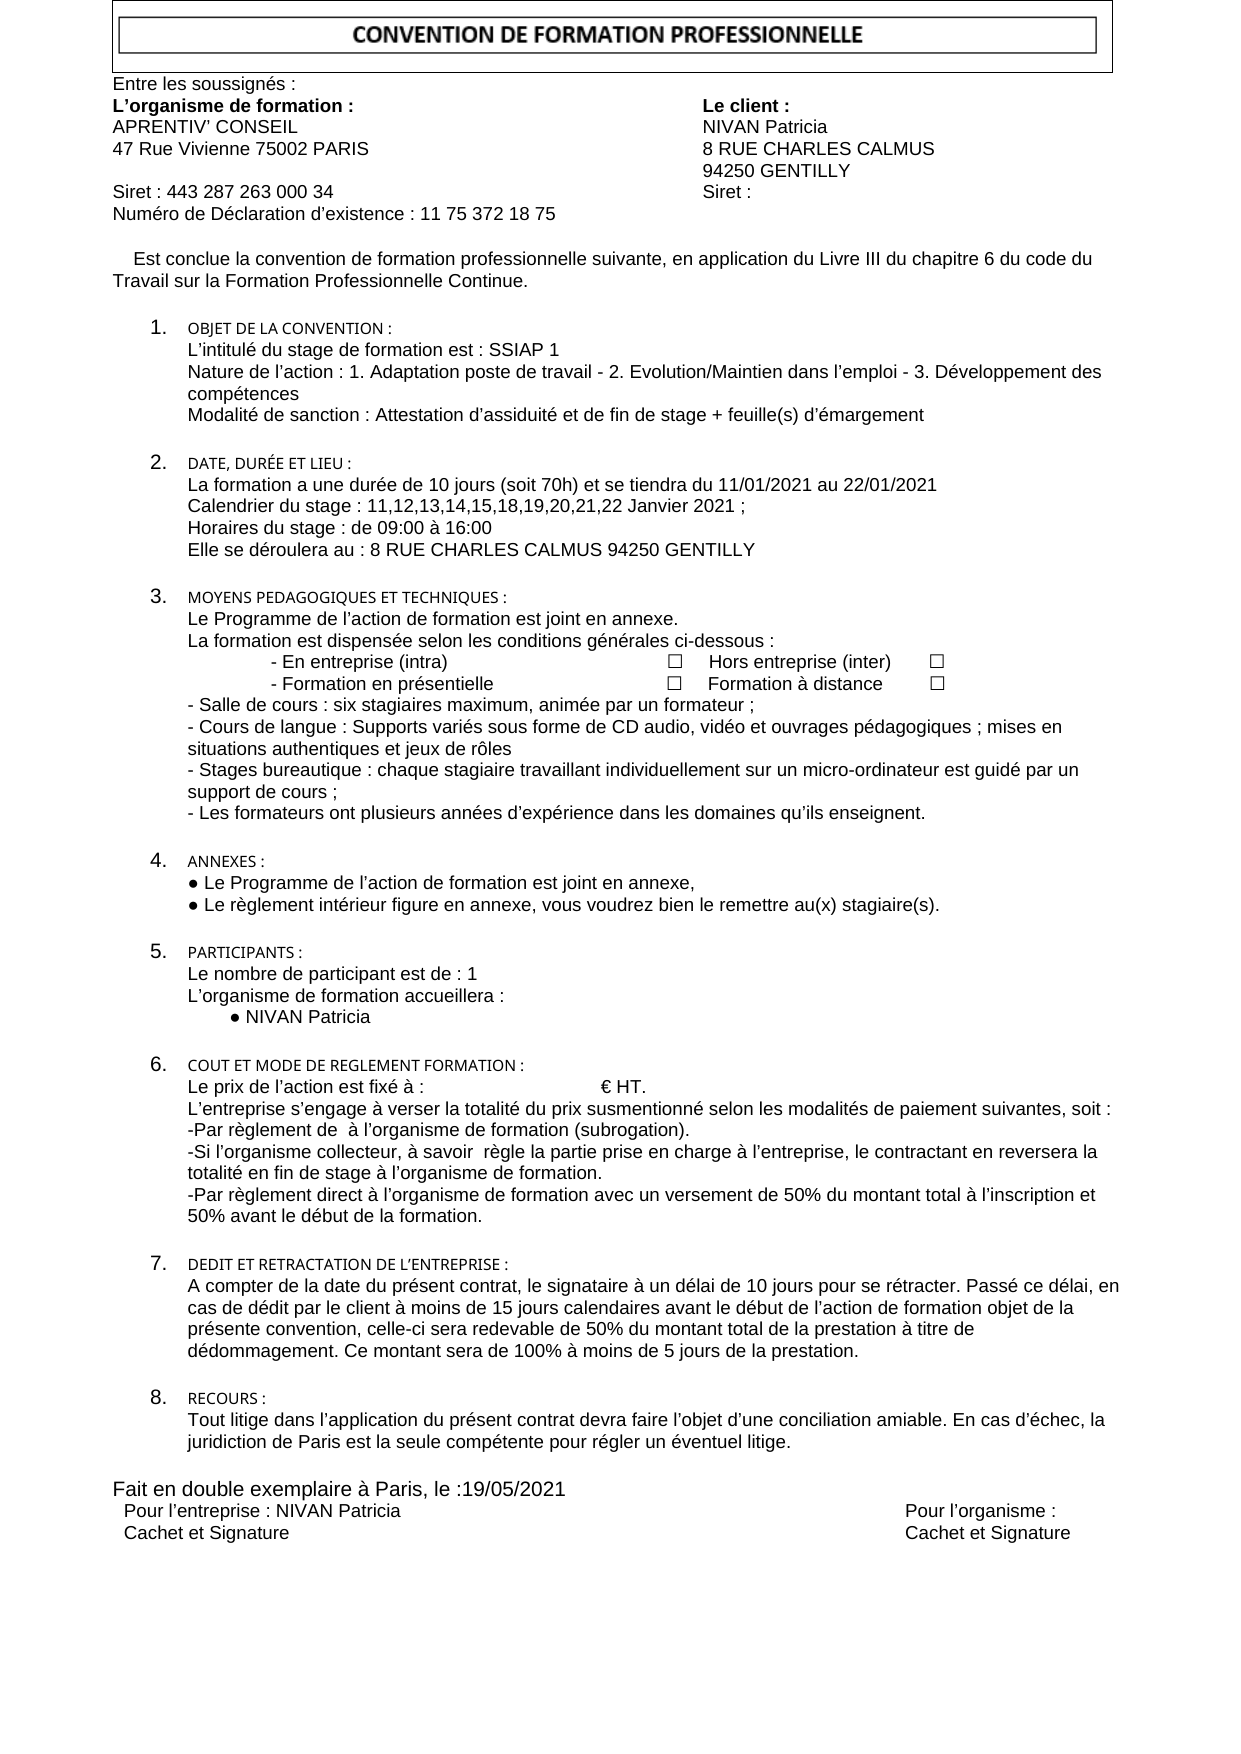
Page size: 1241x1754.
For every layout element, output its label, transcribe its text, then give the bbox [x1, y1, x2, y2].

list DEDIT ET RETRACTATION DE L’ENTREPRISE :A compter de la date du présent contrat, le signataire à un délai de 10 jours pour se rétracter. Passé ce délai, en cas de dédit par le client à moins de 15 jours calendaires avant le début de l’action de formation objet de la présente convention, celle-ci sera redevable de 50% du montant total de la prestation à titre de dédommagement. Ce montant sera de 100% à moins de 5 jours de la prestation. [150, 1251, 1128, 1361]
table_header Pour l’entreprise : NIVAN Patricia [113, 1500, 894, 1522]
list COUT ET MODE DE REGLEMENT FORMATION :Le prix de l’action est fixé à : € HT.L’entreprise s’engage à verser la totalité du prix susmentionné selon les modalités de paiement suivantes, soit :-Par règlement de à l’organisme de formation (subrogation).-Si l’organisme collecteur, à savoir règle la partie prise en charge à l’entreprise, le contractant en reversera la totalité en fin de stage à l’organisme de formation.-Par règlement direct à l’organisme de formation avec un versement de 50% du montant total à l’inscription et 50% avant le début de la formation. [150, 1052, 1128, 1227]
text 47 Rue Vivienne 75002 PARIS 8 RUE CHARLES CALMUS [112, 138, 1128, 159]
text Fait en double exemplaire à Paris, le :19/05/2021 [112, 1476, 1128, 1500]
list PARTICIPANTS :Le nombre de participant est de : 1L’organisme de formation accueillera : ● NIVAN Patricia [150, 939, 1128, 1028]
text Est conclue la convention de formation professionnelle suivante, en application du Livre III du chapitre 6 du code du Travail sur la Formation Professionnelle Continue. [112, 248, 1128, 291]
list ANNEXES :● Le Programme de l’action de formation est joint en annexe,● Le règlement intérieur figure en annexe, vous voudrez bien le remettre au(x) stagiaire(s). [150, 848, 1128, 915]
text APRENTIV’ CONSEIL NIVAN Patricia [112, 116, 1128, 138]
list MOYENS PEDAGOGIQUES ET TECHNIQUES :Le Programme de l’action de formation est joint en annexe.La formation est dispensée selon les conditions générales ci-dessous : - En entreprise (intra) ☐ Hors entreprise (inter) ☐ - Formation en présentielle ☐ Formation à distance ☐- Salle de cours : six stagiaires maximum, animée par un formateur ;- Cours de langue : Supports variés sous forme de CD audio, vidéo et ouvrages pédagogiques ; mises en situations authentiques et jeux de rôles- Stages bureautique : chaque stagiaire travaillant individuellement sur un micro-ordinateur est guidé par un support de cours ;- Les formateurs ont plusieurs années d’expérience dans les domaines qu’ils enseignent. [150, 584, 1128, 824]
picture [113, 1, 1112, 72]
table_cell Cachet et Signature [113, 1522, 894, 1543]
text Siret : 443 287 263 000 34 Siret : [112, 181, 1128, 202]
text 94250 GENTILLY [112, 159, 1128, 181]
text L’organisme de formation : Le client : [112, 95, 1128, 116]
text Entre les soussignés : [112, 24, 1128, 95]
text Numéro de Déclaration d’existence : 11 75 372 18 75 [112, 202, 1128, 224]
list RECOURS :Tout litige dans l’application du présent contrat devra faire l’objet d’une conciliation amiable. En cas d’échec, la juridiction de Paris est la seule compétente pour régler un éventuel litige. [150, 1385, 1128, 1452]
table_header Pour l’organisme : [894, 1500, 1154, 1522]
table_cell Cachet et Signature [894, 1522, 1154, 1543]
list DATE, DURÉE ET LIEU :La formation a une durée de 10 jours (soit 70h) et se tiendra du 11/01/2021 au 22/01/2021Calendrier du stage : 11,12,13,14,15,18,19,20,21,22 Janvier 2021 ; Horaires du stage : de 09:00 à 16:00 Elle se déroulera au : 8 RUE CHARLES CALMUS 94250 GENTILLY [150, 449, 1128, 560]
list OBJET DE LA CONVENTION :L’intitulé du stage de formation est : SSIAP 1Nature de l’action : 1. Adaptation poste de travail - 2. Evolution/Maintien dans l’emploi - 3. Développement des compétencesModalité de sanction : Attestation d’assiduité et de fin de stage + feuille(s) d’émargement [150, 315, 1128, 426]
